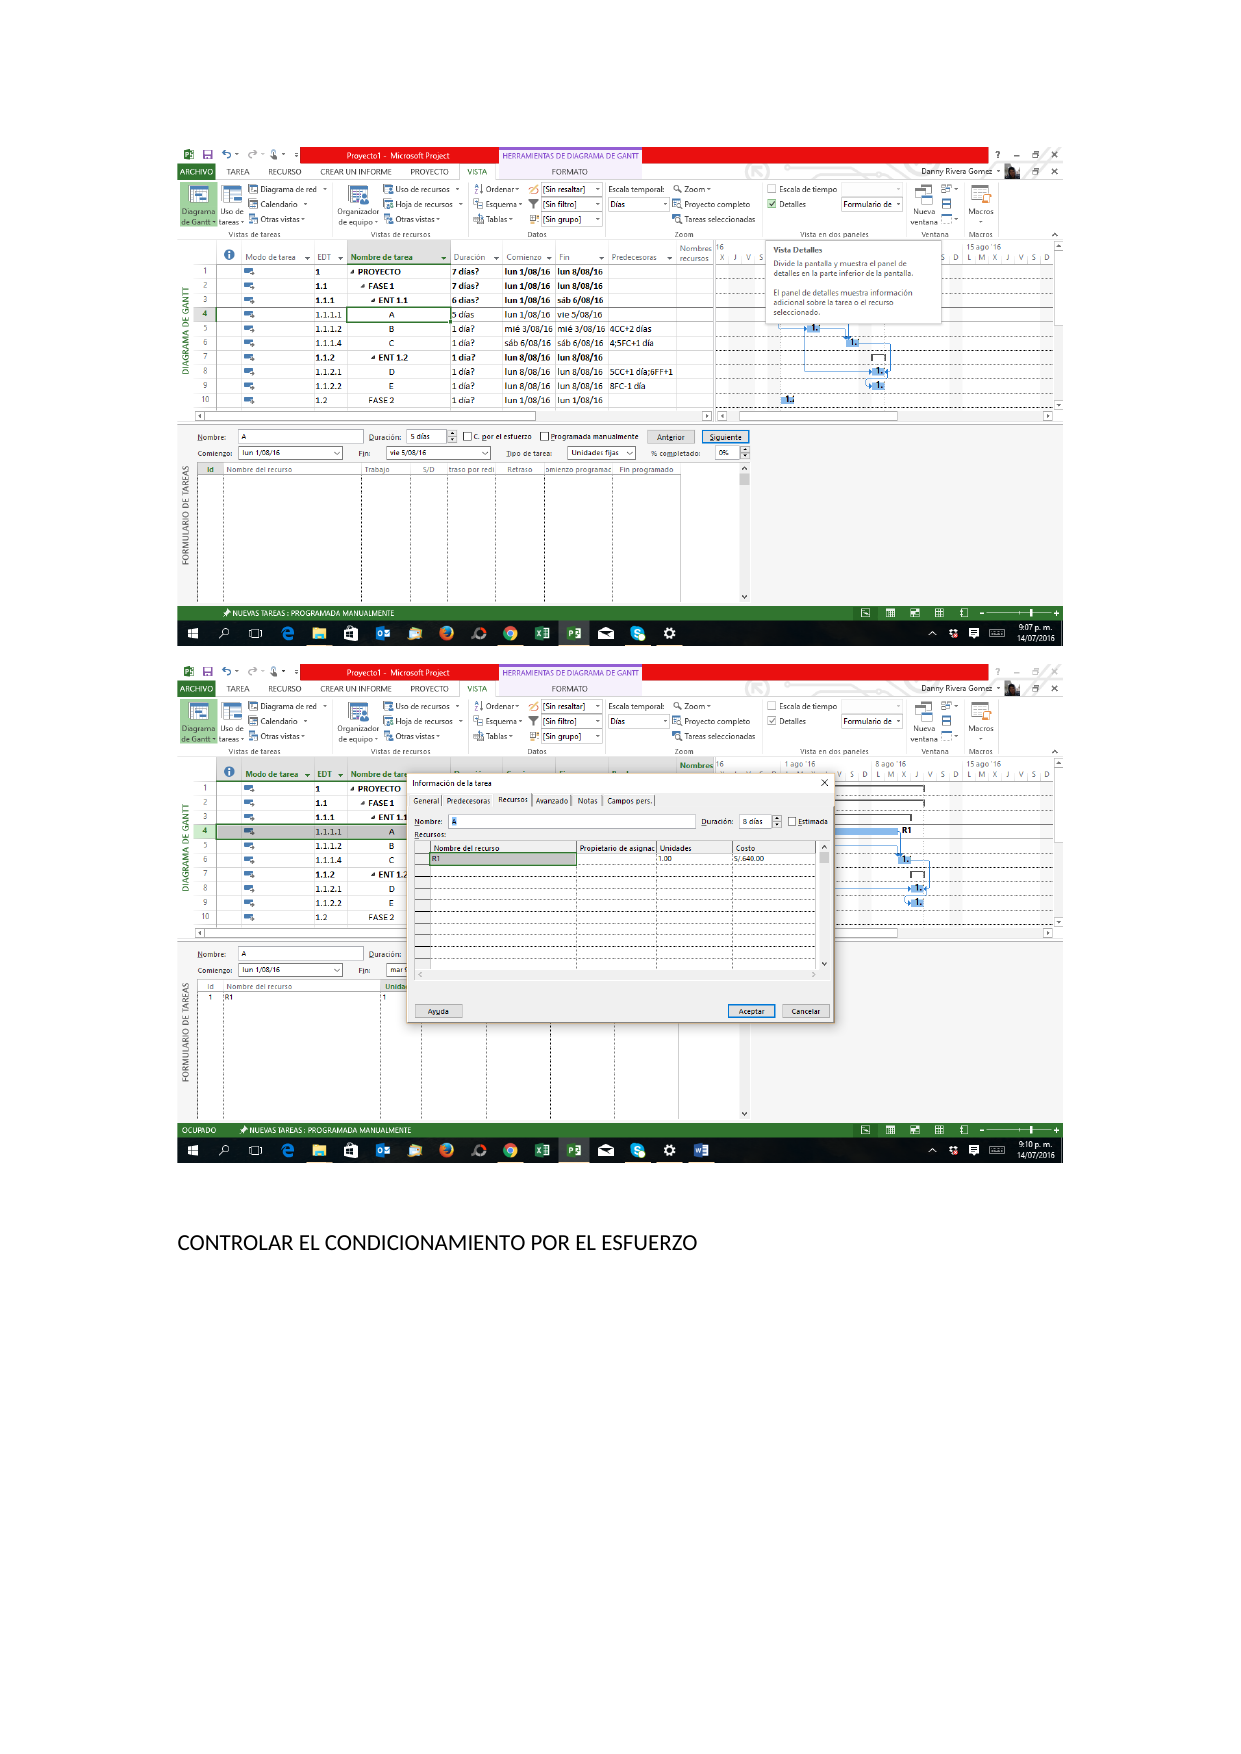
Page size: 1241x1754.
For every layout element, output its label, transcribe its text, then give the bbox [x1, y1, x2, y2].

text CONTROLAR EL CONDICIONAMIENTO POR EL ESFUERZO [177, 1228, 1063, 1256]
picture [177, 664, 1063, 1163]
picture [177, 147, 1063, 646]
